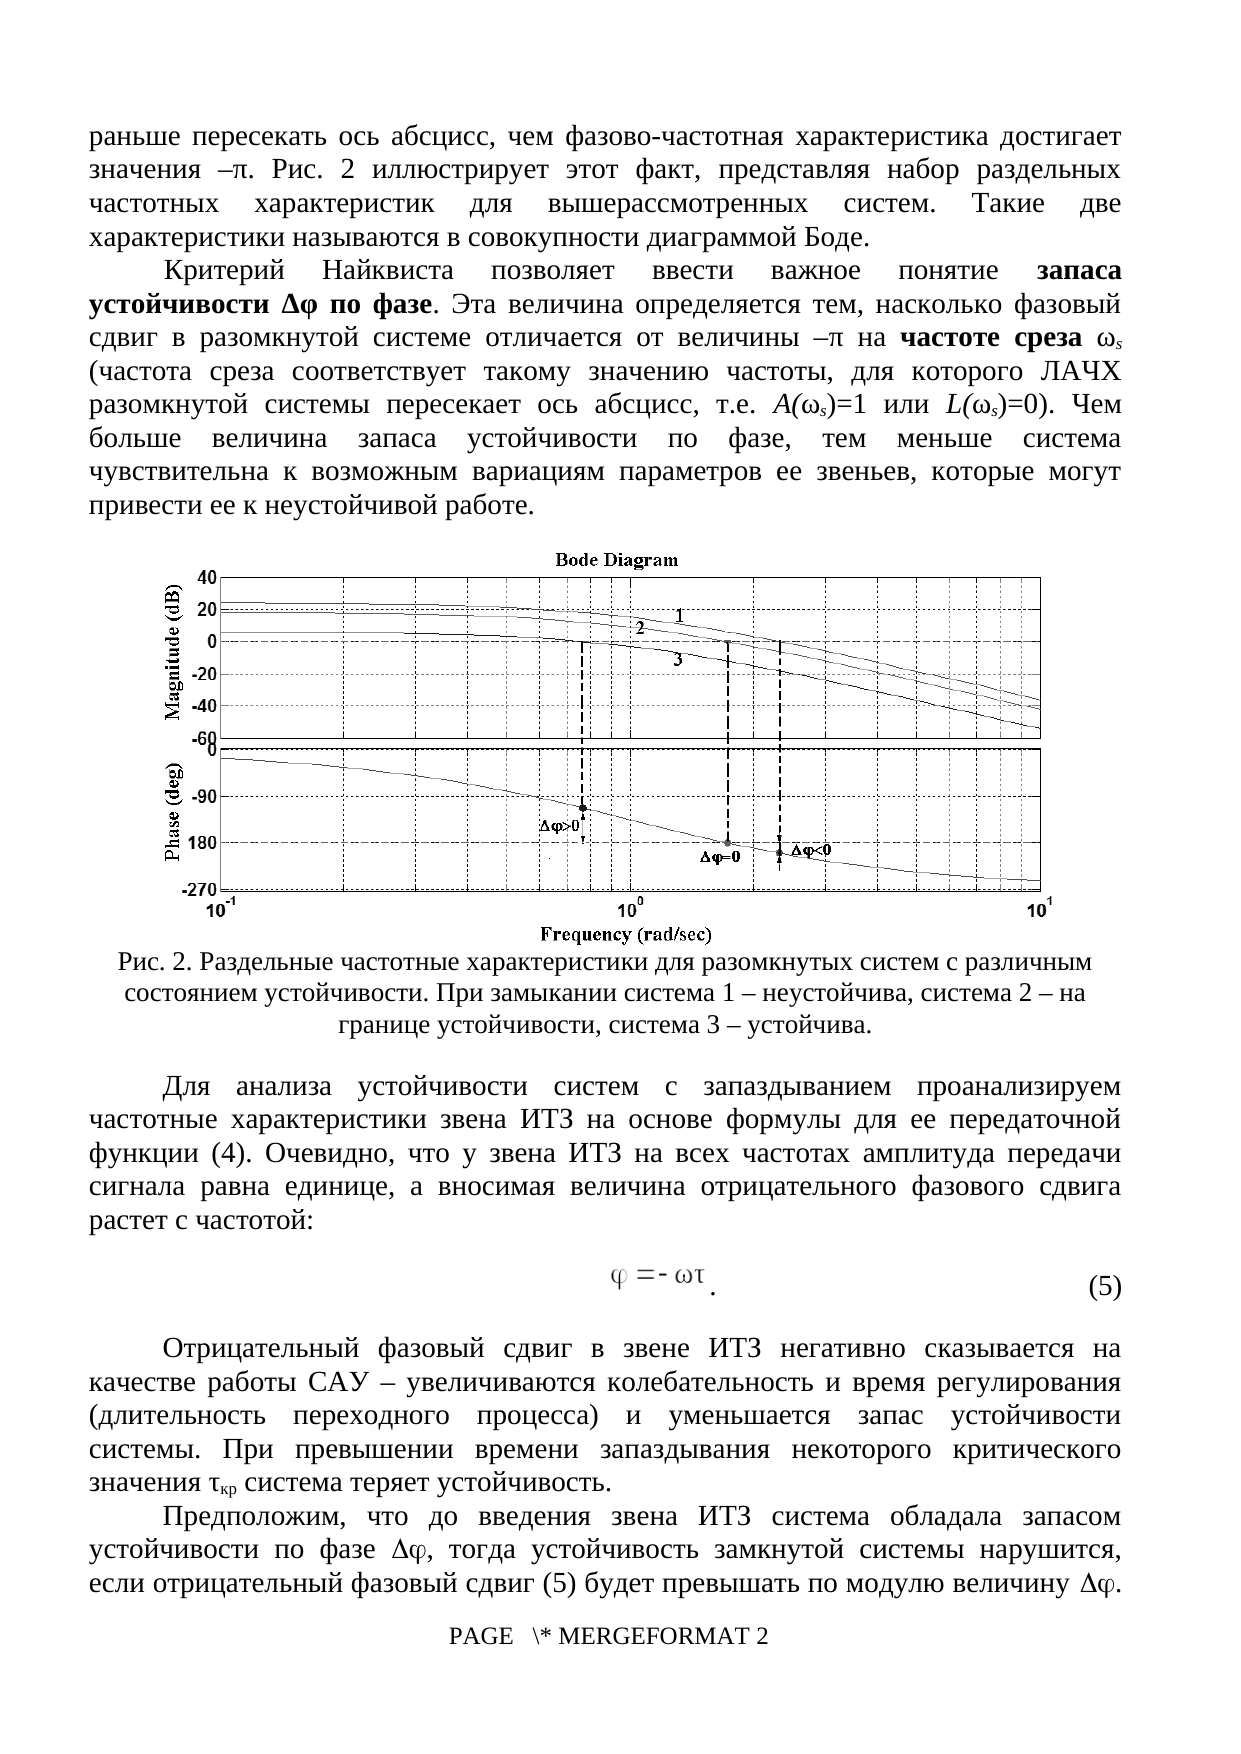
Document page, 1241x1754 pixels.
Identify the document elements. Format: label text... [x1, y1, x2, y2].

text Критерий Найквиста позволяет ввести важное понятие запаса устойчивости Δφ по фазе. Эта величина определяется тем, насколько фазовый сдвиг в разомкнутой системе отличается от величины –π на частоте среза ωs (частота среза соответствует такому значению частоты, для которого ЛАЧХ разомкнутой системы пересекает ось абсцисс, т.е. A(ωs)=1 или L(ωs)=0). Чем больше величина запаса устойчивости по фазе, тем меньше система чувствительна к возможным вариациям параметров ее звеньев, которые могут привести ее к неустойчивой работе. [89, 252, 1122, 521]
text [89, 1498, 1122, 1599]
table_header Рис. 2. Раздельные частотные характеристики для разомкнутых систем с различным состоянием устойчивости. При замыкании система 1 – неустойчива, система 2 – на границе устойчивости, система 3 – устойчива. [78, 549, 1133, 1039]
text . (5) [89, 1264, 1122, 1302]
text Для анализа устойчивости систем с запаздыванием проанализируем частотные характеристики звена ИТЗ на основе формулы для ее передаточной функции (4). Очевидно, что у звена ИТЗ на всех частотах амплитуда передачи сигнала равна единице, а вносимая величина отрицательного фазового сдвига растет с частотой: [89, 1068, 1122, 1235]
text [89, 118, 1122, 252]
text Отрицательный фазовый сдвиг в звене ИТЗ негативно сказывается на качестве работы САУ – увеличиваются колебательность и время регулирования (длительность переходного процесса) и уменьшается запас устойчивости системы. При превышении времени запаздывания некоторого критического значения τкр система теряет устойчивость. [89, 1330, 1122, 1498]
